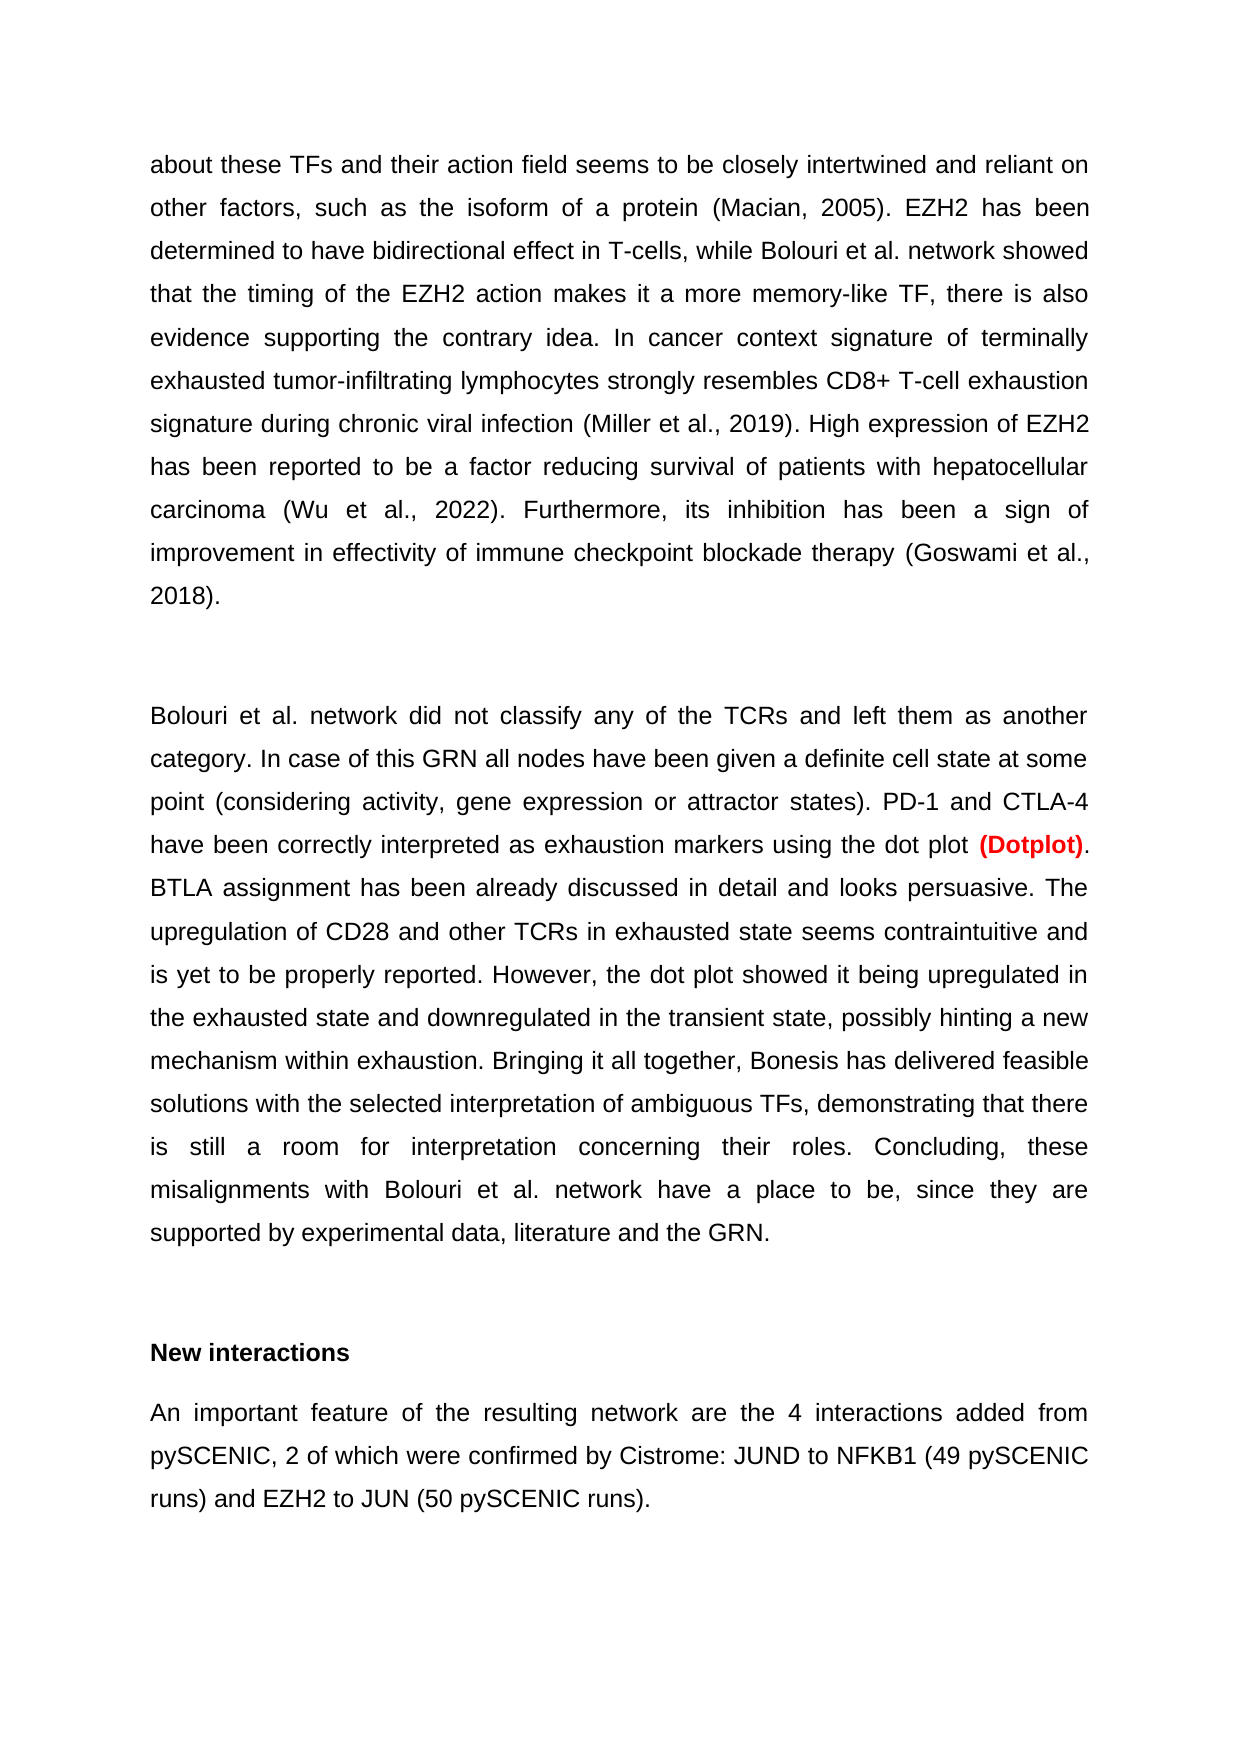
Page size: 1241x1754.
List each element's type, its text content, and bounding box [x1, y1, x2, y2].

text Bolouri et al. network did not classify any of the TCRs and left them as another category. In case of this GRN all nodes have been given a definite cell state at some point (considering activity, gene expression or attractor states). PD-1 and CTLA-4 have been correctly interpreted as exhaustion markers using the dot plot (Dotplot). BTLA assignment has been already discussed in detail and looks persuasive. The upregulation of CD28 and other TCRs in exhausted state seems contraintuitive and is yet to be properly reported. However, the dot plot showed it being upregulated in the exhausted state and downregulated in the transient state, possibly hinting a new mechanism within exhaustion. Bringing it all together, Bonesis has delivered feasible solutions with the selected interpretation of ambiguous TFs, demonstrating that there is still a room for interpretation concerning their roles. Concluding, these misalignments with Bolouri et al. network have a place to be, since they are supported by experimental data, literature and the GRN. [150, 701, 1090, 1247]
text New interactions [150, 1338, 1090, 1367]
text An important feature of the resulting network are the 4 interactions added from pySCENIC, 2 of which were confirmed by Cistrome: JUND to NFKB1 (49 pySCENIC runs) and EZH2 to JUN (50 pySCENIC runs). [150, 1398, 1090, 1513]
